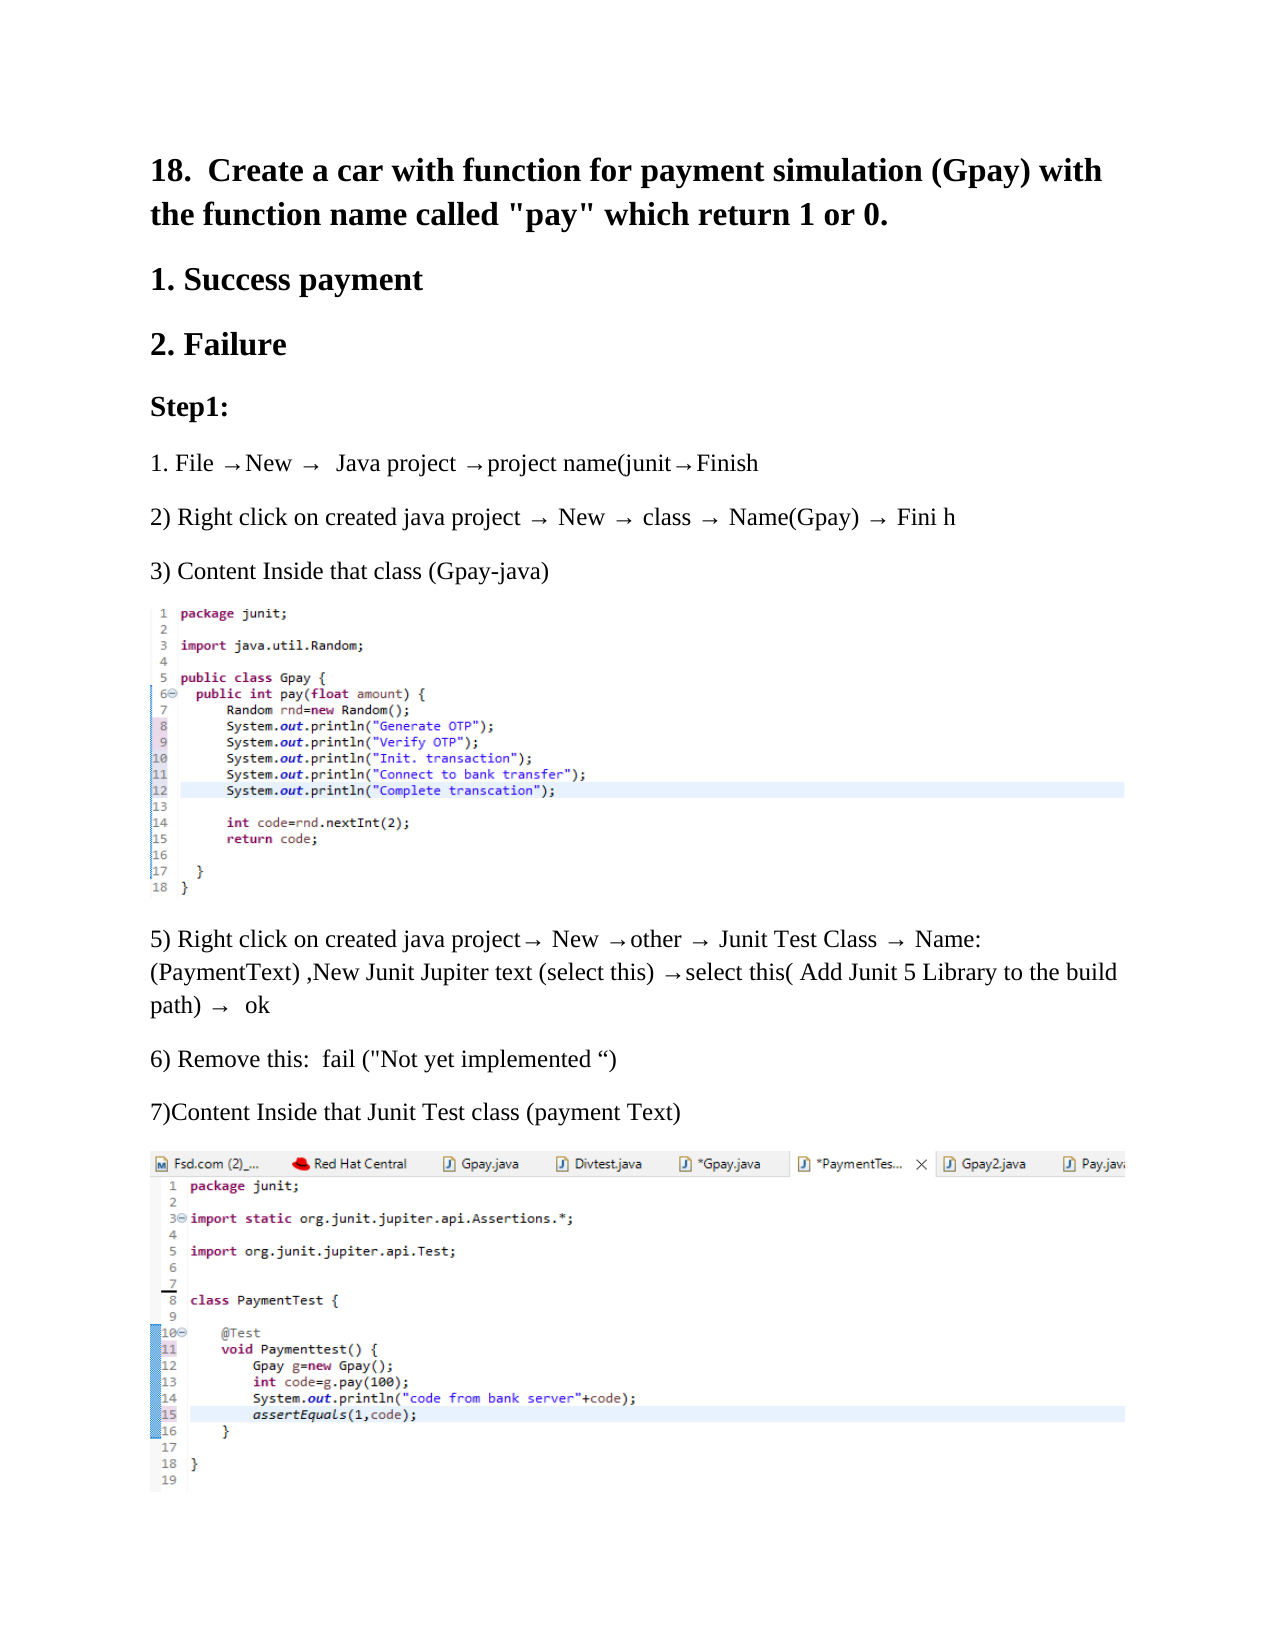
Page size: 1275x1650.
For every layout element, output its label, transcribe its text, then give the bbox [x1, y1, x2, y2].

text 2) Right click on created java project → New → class → Name(Gpay) → Fini h [150, 502, 1125, 531]
text 1. Success payment [150, 259, 1125, 297]
text Step1: [150, 389, 1125, 422]
picture [150, 609, 1125, 899]
text 2. Failure [150, 324, 1125, 362]
text 3) Content Inside that class (Gpay-java) [150, 556, 1125, 584]
text 7)Content Inside that Junit Test class (payment Text) [150, 1097, 1125, 1126]
text 5) Right click on created java project→ New →other → Junit Test Class → Name: (PaymentText) ,New Junit Jupiter text (select this) →select this( Add Junit 5 Library to the build path) → ok [150, 924, 1125, 1018]
text 1. File →New → Java project →project name(junit→Finish [150, 448, 1125, 477]
picture [150, 1151, 1125, 1492]
text 6) Remove this: fail ("Not yet implemented “) [150, 1044, 1125, 1072]
text 18. Create a car with function for payment simulation (Gpay) with the function name called "pay" which return 1 or 0. [150, 150, 1125, 232]
